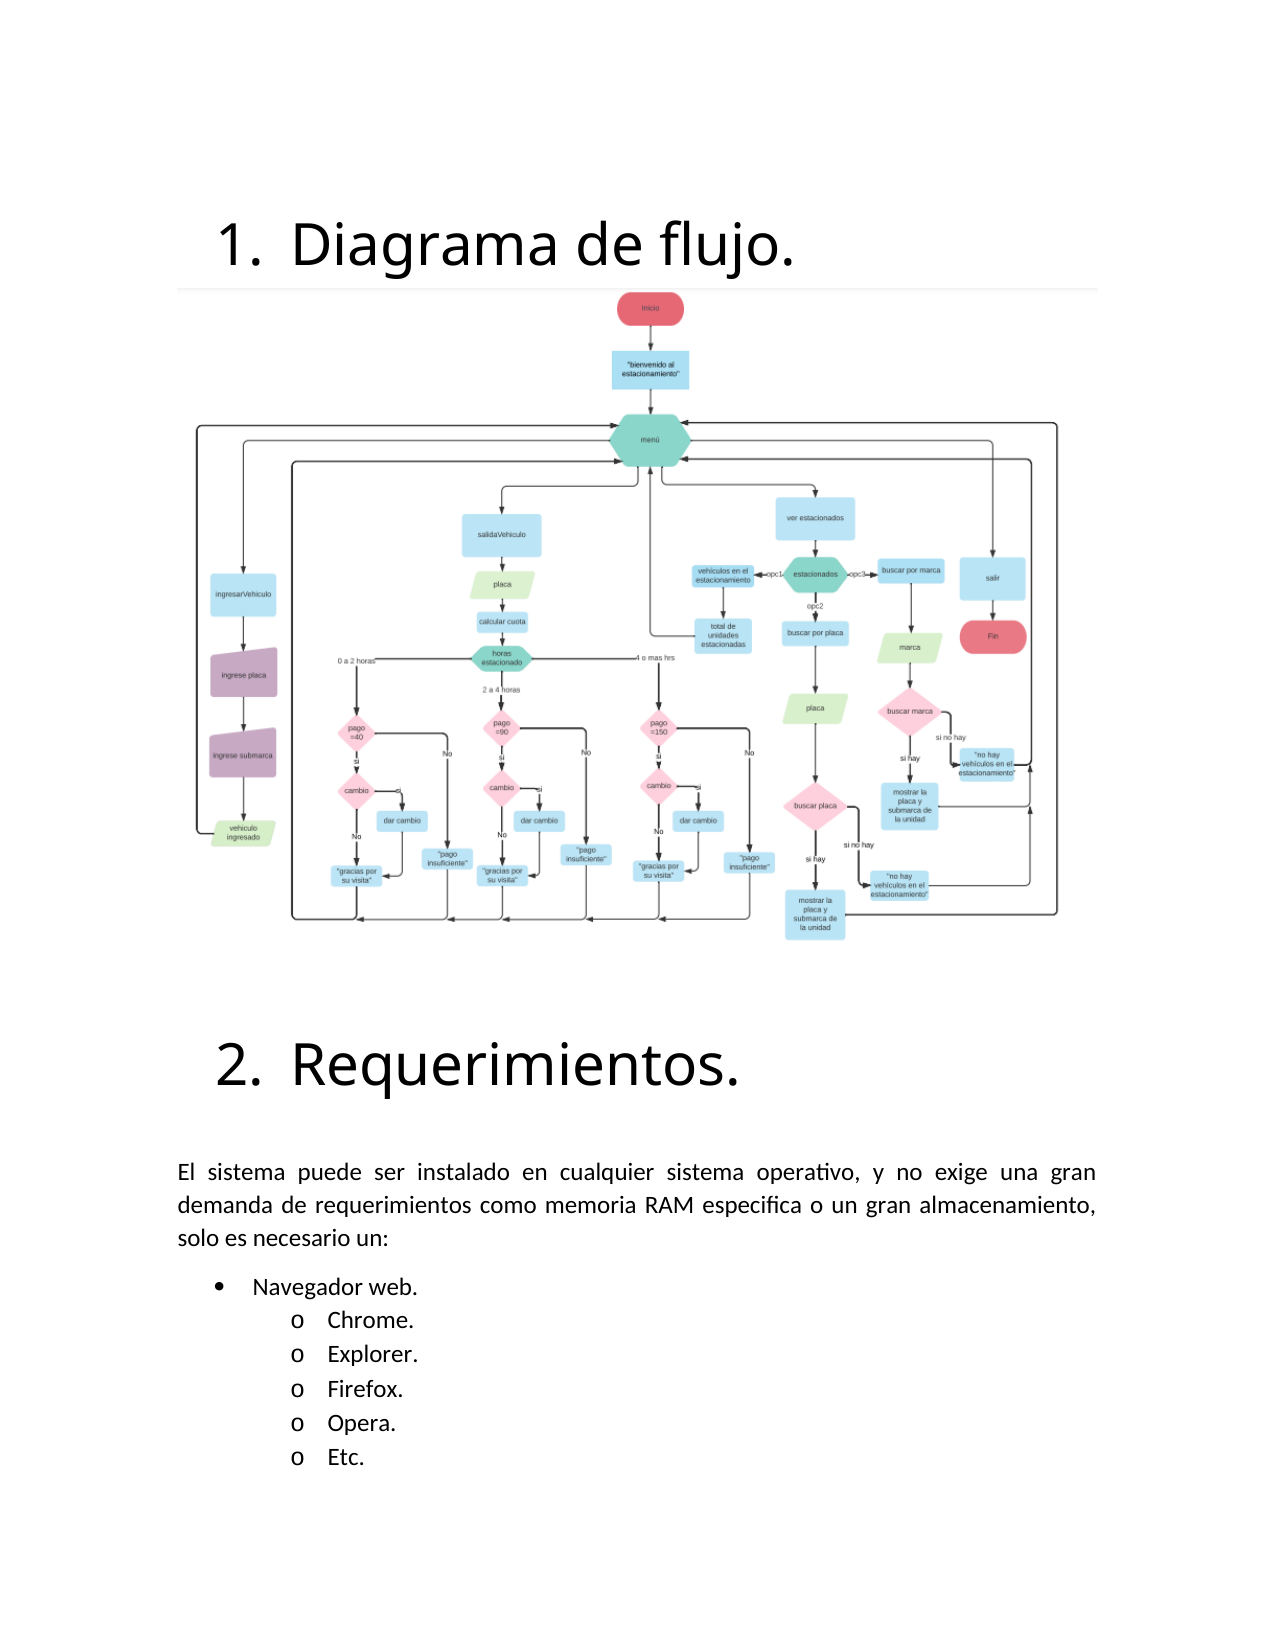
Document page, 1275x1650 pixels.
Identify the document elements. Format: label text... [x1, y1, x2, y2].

subtitle Requerimientos. [215, 1023, 1098, 1103]
list Opera. [290, 1407, 1098, 1439]
list Firefox. [290, 1373, 1098, 1404]
list Navegador web. [215, 1271, 1098, 1302]
list Etc. [290, 1441, 1098, 1473]
list Chrome. [290, 1304, 1098, 1336]
text El sistema puede ser instalado en cualquier sistema operativo, y no exige una gran demanda de requerimientos como memoria RAM especifica o un gran almacenamiento, solo es necesario un: [177, 1156, 1098, 1252]
picture [177, 288, 1098, 949]
list Explorer. [290, 1338, 1098, 1370]
subtitle Diagrama de flujo. [215, 203, 1098, 282]
